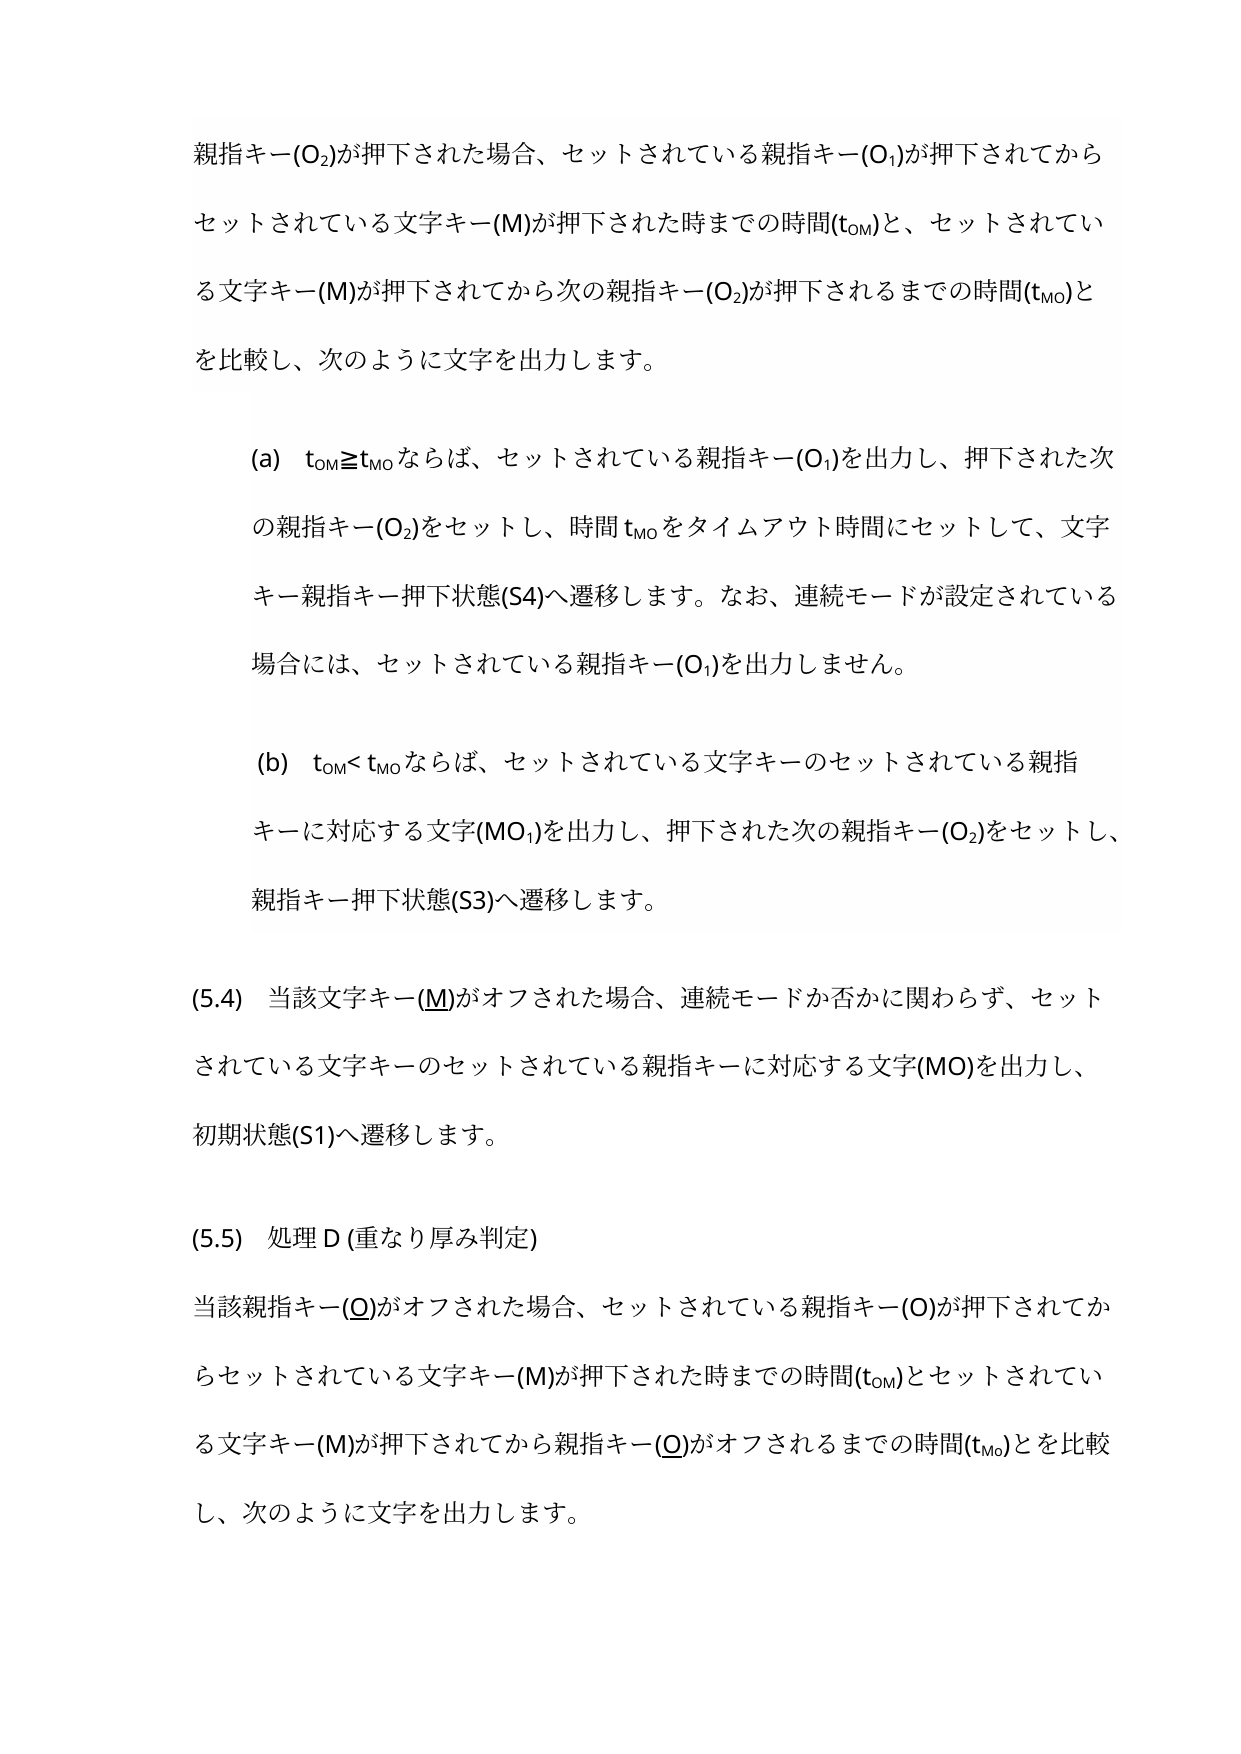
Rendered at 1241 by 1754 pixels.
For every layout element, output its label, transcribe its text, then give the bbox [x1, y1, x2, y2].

text (5.4) 当該文字キー(M)がオフされた場合、連続モードか否かに関わらず、セットされている文字キーのセットされている親指キーに対応する文字(MO)を出力し、初期状態(S1)へ遷移します。 [192, 962, 1122, 1168]
text (a) tOM≧tMOならば、セットされている親指キー(O1)を出力し、押下された次の親指キー(O2)をセットし、時間tMOをタイムアウト時間にセットして、文字キー親指キー押下状態(S4)へ遷移します。なお、連続モードが設定されている場合には、セットされている親指キー(O1)を出力しません。 [251, 422, 1122, 697]
text 親指キー(O2)が押下された場合、セットされている親指キー(O1)が押下されてからセットされている文字キー(M)が押下された時までの時間(tOM)と、セットされている文字キー(M)が押下されてから次の親指キー(O2)が押下されるまでの時間(tMO)とを比較し、次のように文字を出力します。 [193, 118, 1122, 393]
text (5.5) 処理D (重なり厚み判定) [192, 1203, 1122, 1271]
text (b) tOM< tMOならば、セットされている文字キーのセットされている親指キーに対応する文字(MO1)を出力し、押下された次の親指キー(O2)をセットし、親指キー押下状態(S3)へ遷移します。 [251, 727, 1122, 933]
text 当該親指キー(O)がオフされた場合、セットされている親指キー(O)が押下されてからセットされている文字キー(M)が押下された時までの時間(tOM)とセットされている文字キー(M)が押下されてから親指キー(O)がオフされるまでの時間(tMo)とを比較し、次のように文字を出力します。 [192, 1271, 1122, 1546]
